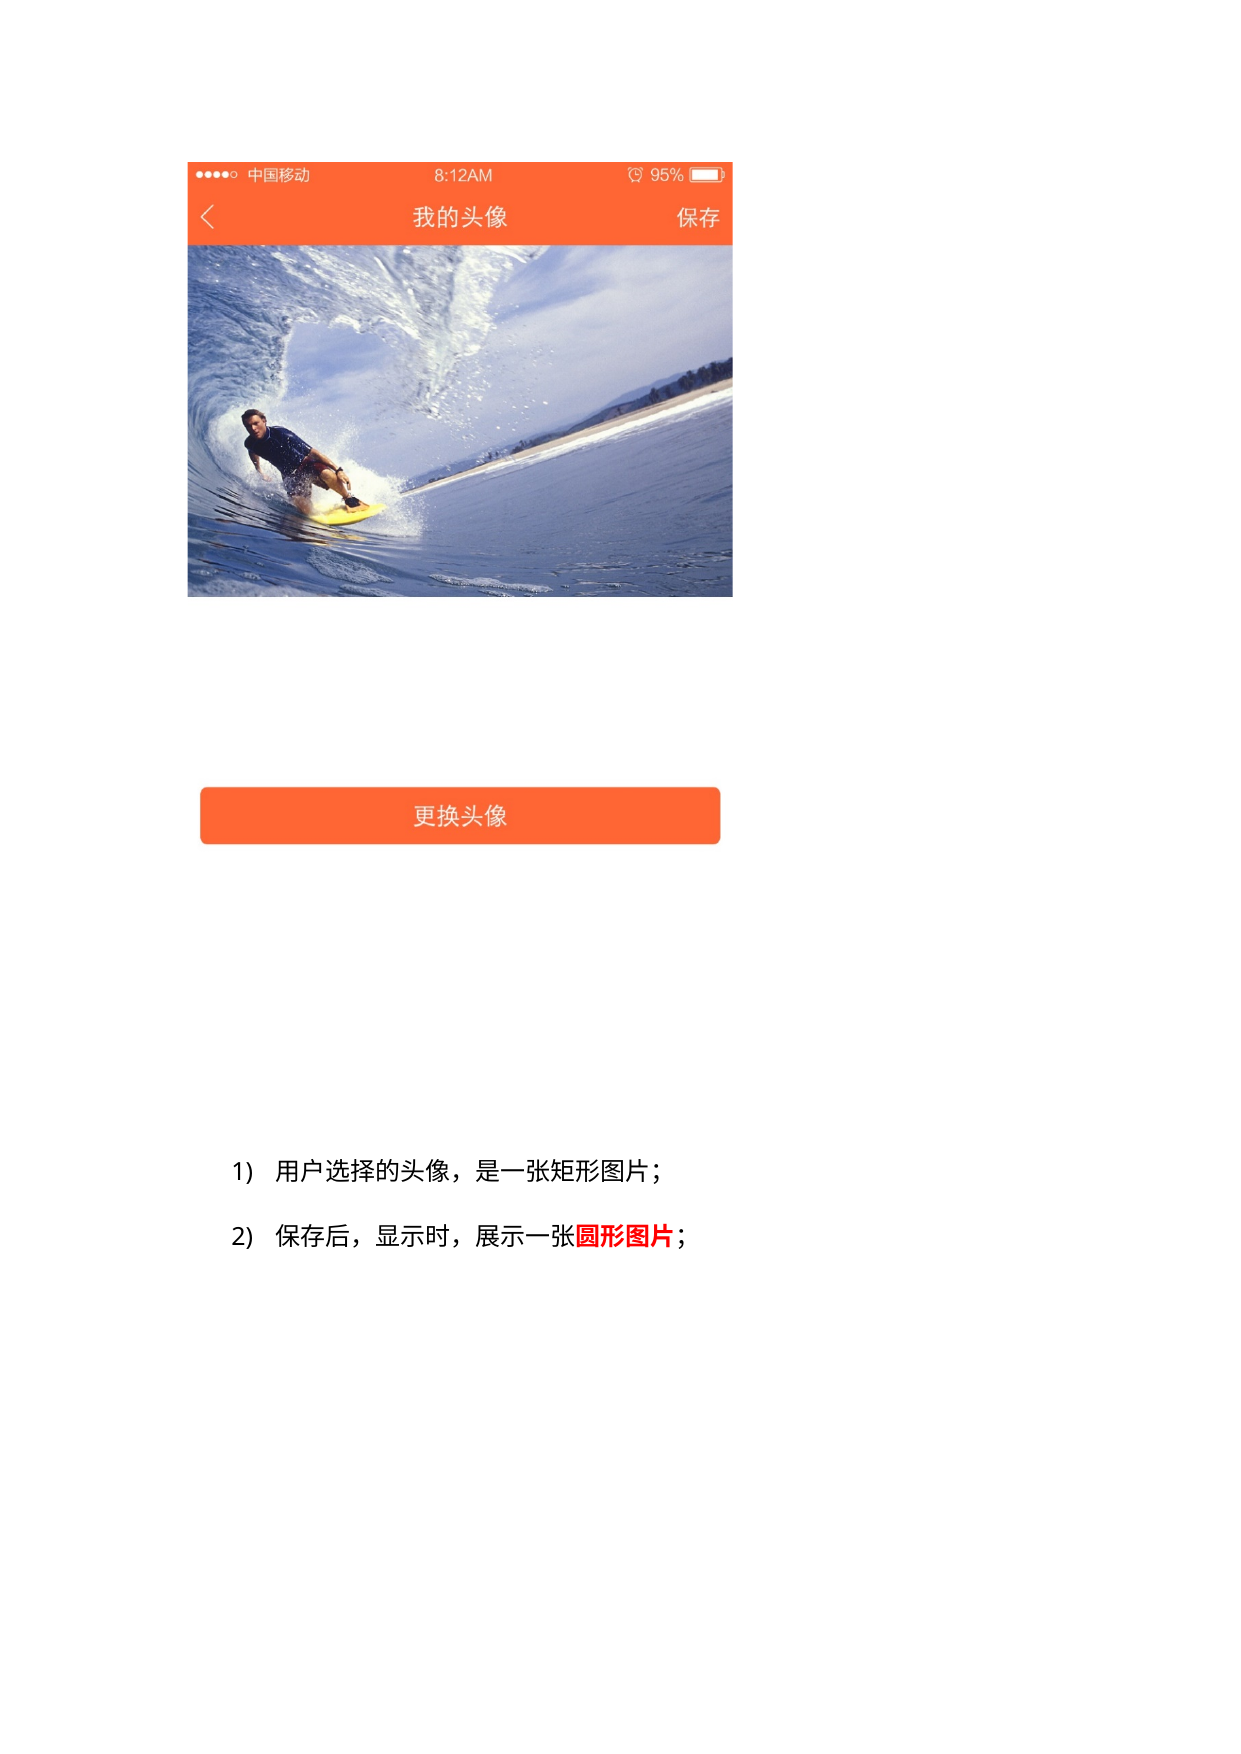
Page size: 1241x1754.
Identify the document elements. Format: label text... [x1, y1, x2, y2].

list 保存后，显示时，展示一张圆形图片； [231, 1202, 1053, 1267]
list 用户选择的头像，是一张矩形图片； [231, 1137, 1053, 1202]
picture [187, 162, 733, 1132]
